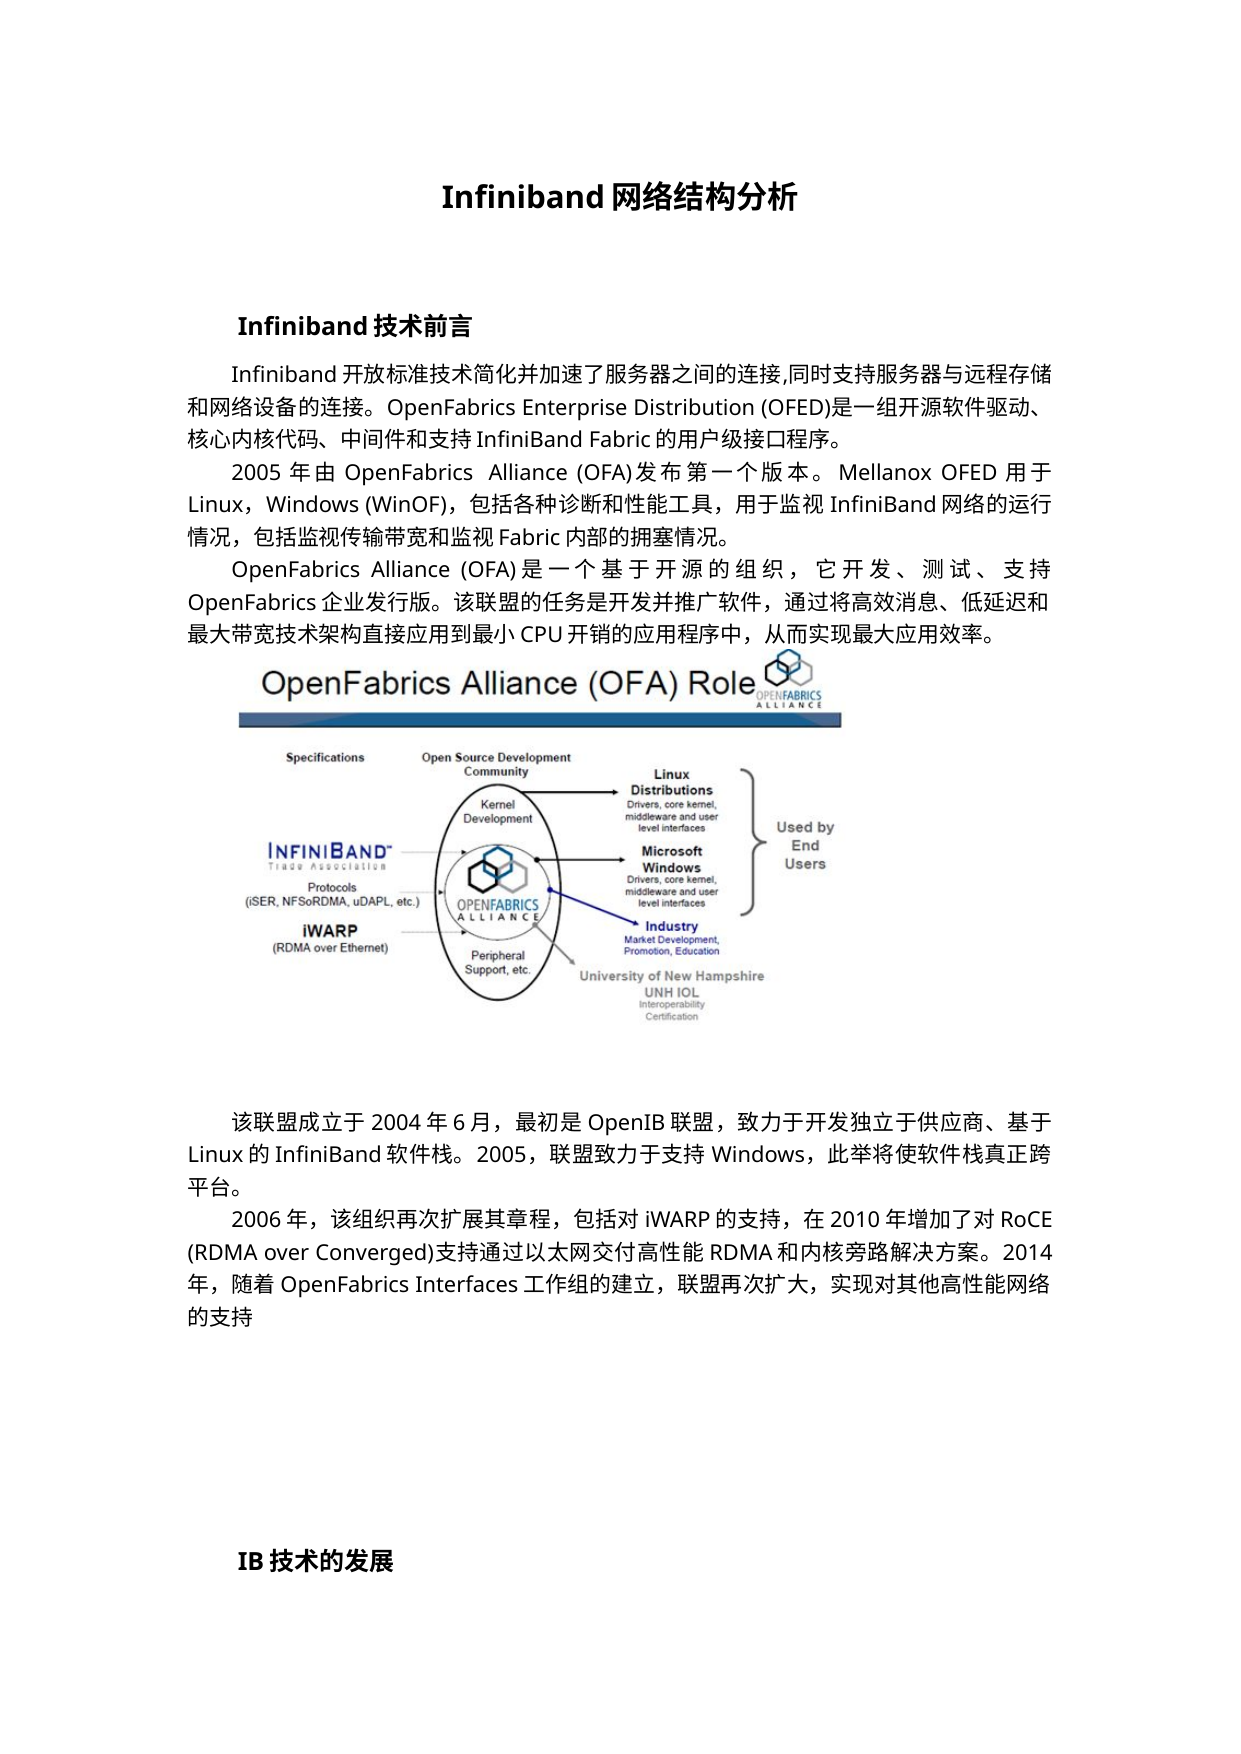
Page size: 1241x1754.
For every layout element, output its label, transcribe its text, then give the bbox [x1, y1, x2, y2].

list 该联盟成立于2004年6月，最初是OpenIB联盟，致力于开发独立于供应商、基于Linux的InfiniBand软件栈。2005，联盟致力于支持Windows，此举将使软件栈真正跨平台。 [187, 1104, 1053, 1202]
list 2006年，该组织再次扩展其章程，包括对iWARP的支持，在2010年增加了对RoCE (RDMA over Converged)支持通过以太网交付高性能RDMA和内核旁路解决方案。2014年，随着OpenFabrics Interfaces工作组的建立，联盟再次扩大，实现对其他高性能网络的支持 [187, 1202, 1053, 1332]
list Infiniband技术前言 [187, 292, 1053, 357]
list Infiniband开放标准技术简化并加速了服务器之间的连接,同时支持服务器与远程存储和网络设备的连接。OpenFabrics Enterprise Distribution (OFED)是一组开源软件驱动、核心内核代码、中间件和支持InfiniBand Fabric的用户级接口程序。 [187, 357, 1053, 454]
picture [237, 649, 847, 1026]
list IB技术的发展 [187, 1527, 1053, 1592]
list 2005年由OpenFabrics Alliance (OFA)发布第一个版本。Mellanox OFED用于Linux，Windows (WinOF)，包括各种诊断和性能工具，用于监视InfiniBand网络的运行情况，包括监视传输带宽和监视Fabric内部的拥塞情况。 [187, 454, 1053, 552]
list OpenFabrics Alliance (OFA)是一个基于开源的组织，它开发、测试、支持OpenFabrics企业发行版。该联盟的任务是开发并推广软件，通过将高效消息、低延迟和最大带宽技术架构直接应用到最小CPU开销的应用程序中，从而实现最大应用效率。 [187, 552, 1053, 649]
text Infiniband网络结构分析 [187, 162, 1053, 227]
